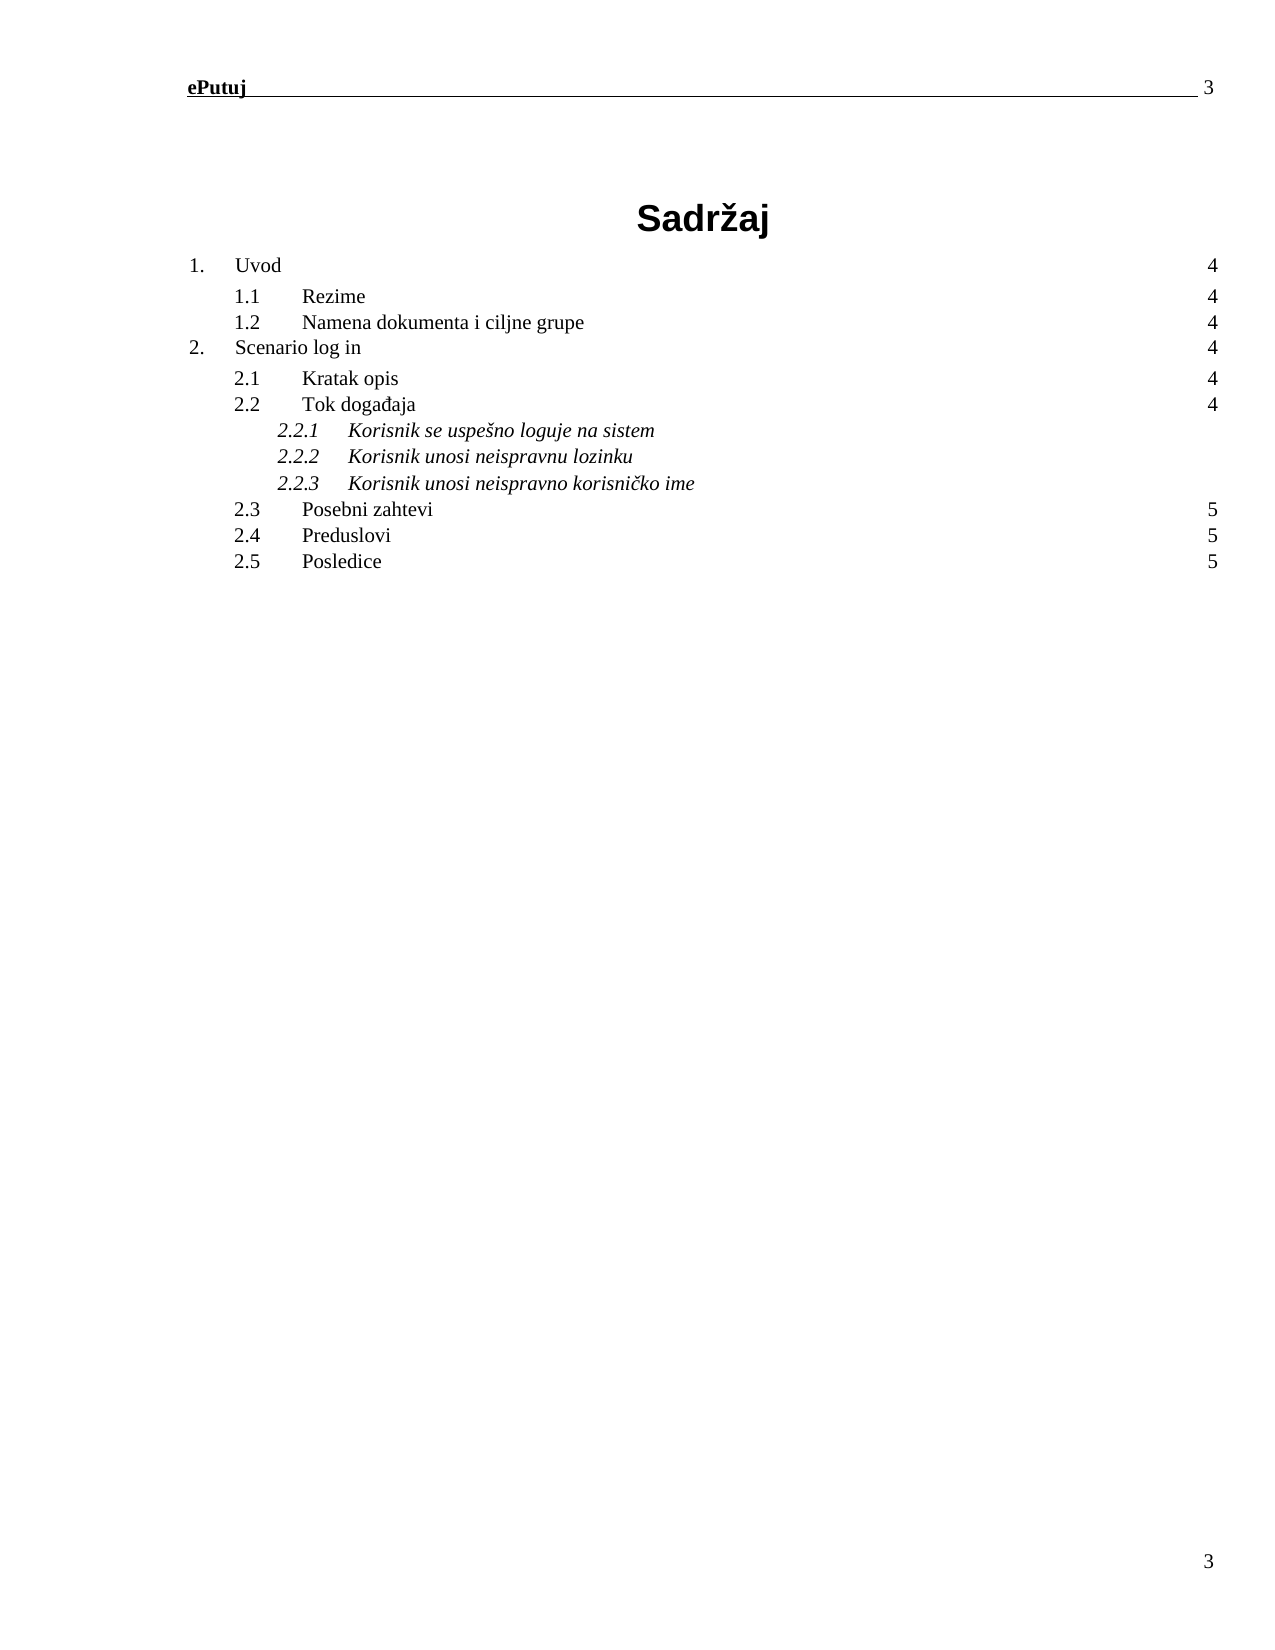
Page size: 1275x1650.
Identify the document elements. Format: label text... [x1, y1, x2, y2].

text Sadržaj [187, 196, 1219, 239]
